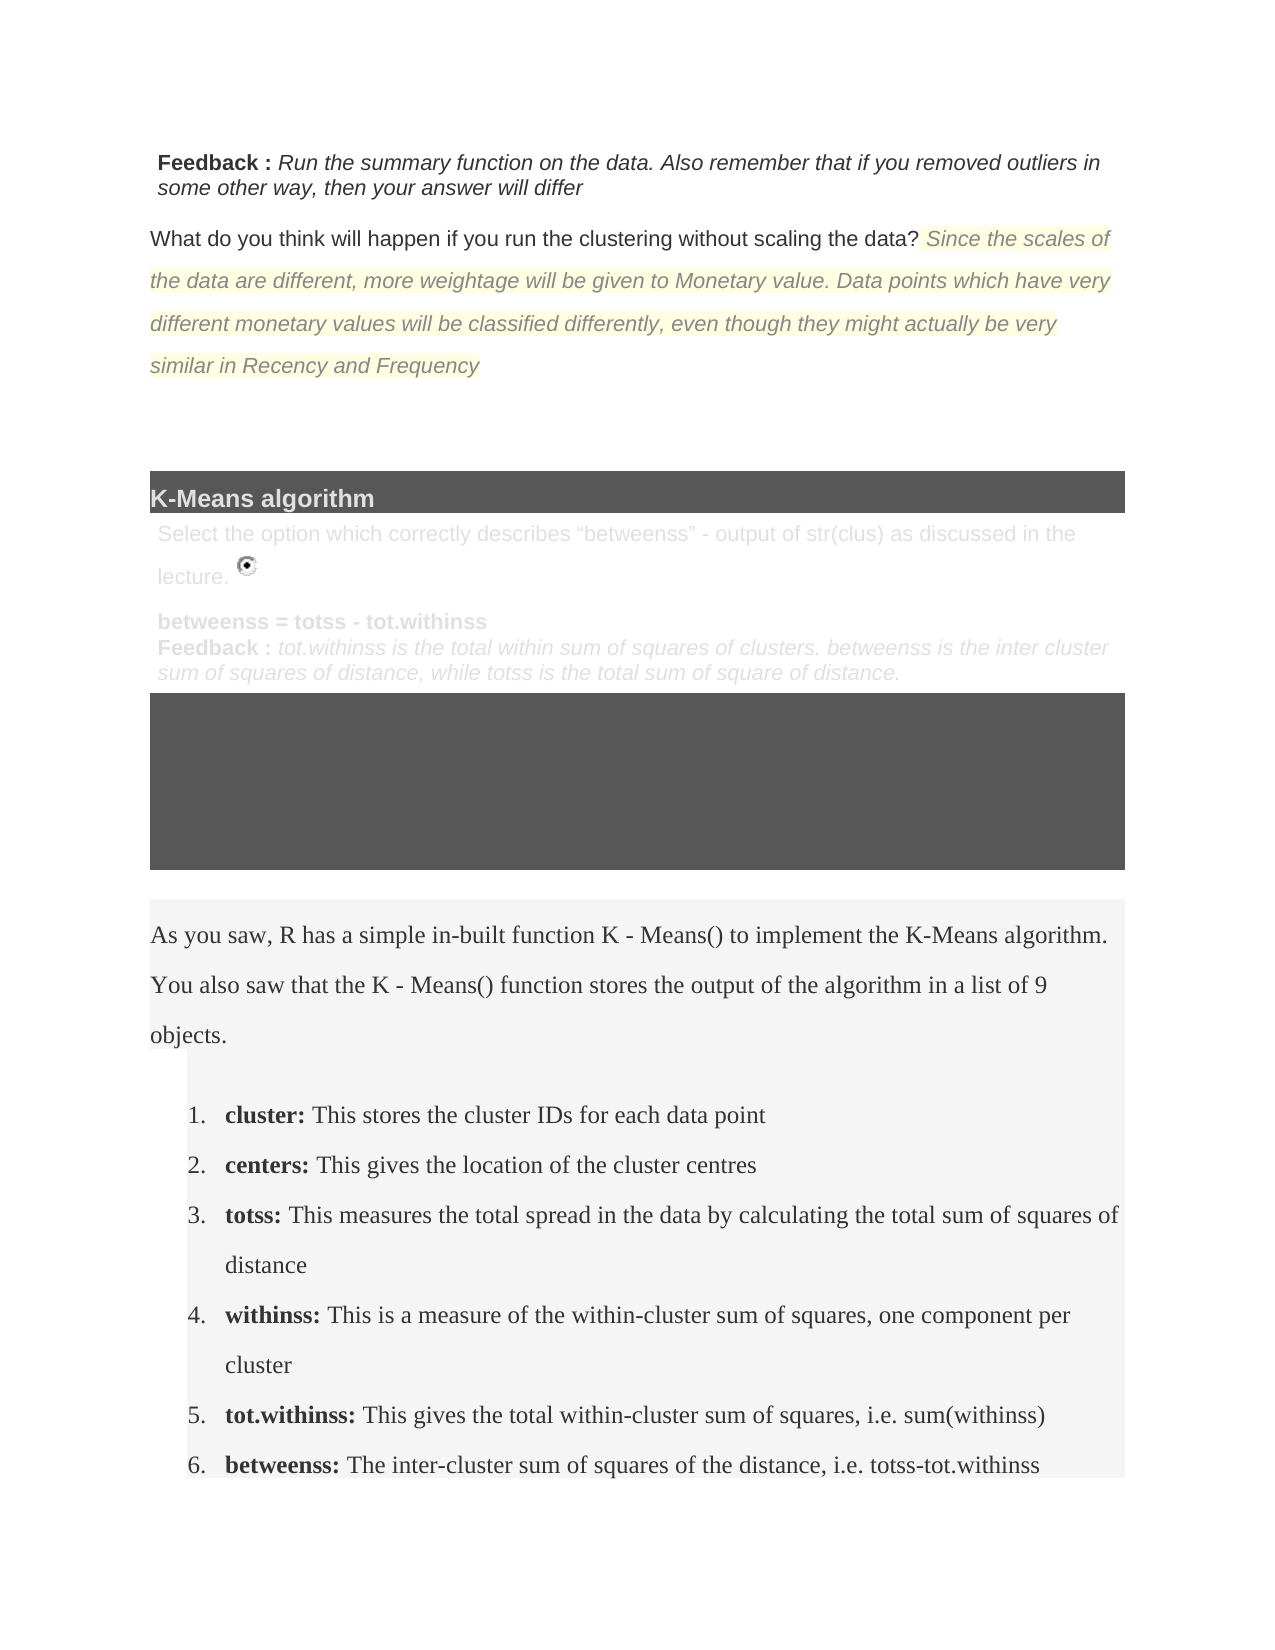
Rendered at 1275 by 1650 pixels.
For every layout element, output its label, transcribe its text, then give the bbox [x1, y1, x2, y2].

text What do you think will happen if you run the clustering without scaling the data? Since the scales of the data are different, more weightage will be given to Monetary value. Data points which have very different monetary values will be classified differently, even though they might actually be very similar in Recency and Frequency [150, 208, 1125, 378]
text As you saw, R has a simple in-built function K - Means() to implement the K-Means algorithm. You also saw that the K - Means() function stores the output of the algorithm in a list of 9 objects. [150, 899, 1125, 1049]
text betweenss = totss - tot.withinss [157, 609, 1125, 634]
list totss: This measures the total spread in the data by calculating the total sum of squares of distance [187, 1178, 1125, 1278]
text Feedback : tot.withinss is the total within sum of squares of clusters. betweenss is the inter cluster sum of squares of distance, while totss is the total sum of square of distance. [157, 634, 1125, 685]
text K-Means algorithm [150, 471, 1125, 513]
list centers: This gives the location of the cluster centres [187, 1128, 1125, 1178]
list cluster: This stores the cluster IDs for each data point [187, 1078, 1125, 1128]
text Select the option which correctly describes “betweenss” - output of str(clus) as discussed in the lecture. [157, 521, 1125, 590]
list tot.withinss: This gives the total within-cluster sum of squares, i.e. sum(withinss) [187, 1378, 1125, 1428]
text Feedback : Run the summary function on the data. Also remember that if you removed outliers in some other way, then your answer will differ [157, 150, 1125, 200]
list withinss: This is a measure of the within-cluster sum of squares, one component per cluster [187, 1278, 1125, 1378]
list betweenss: The inter-cluster sum of squares of the distance, i.e. totss-tot.withinss [187, 1428, 1125, 1478]
